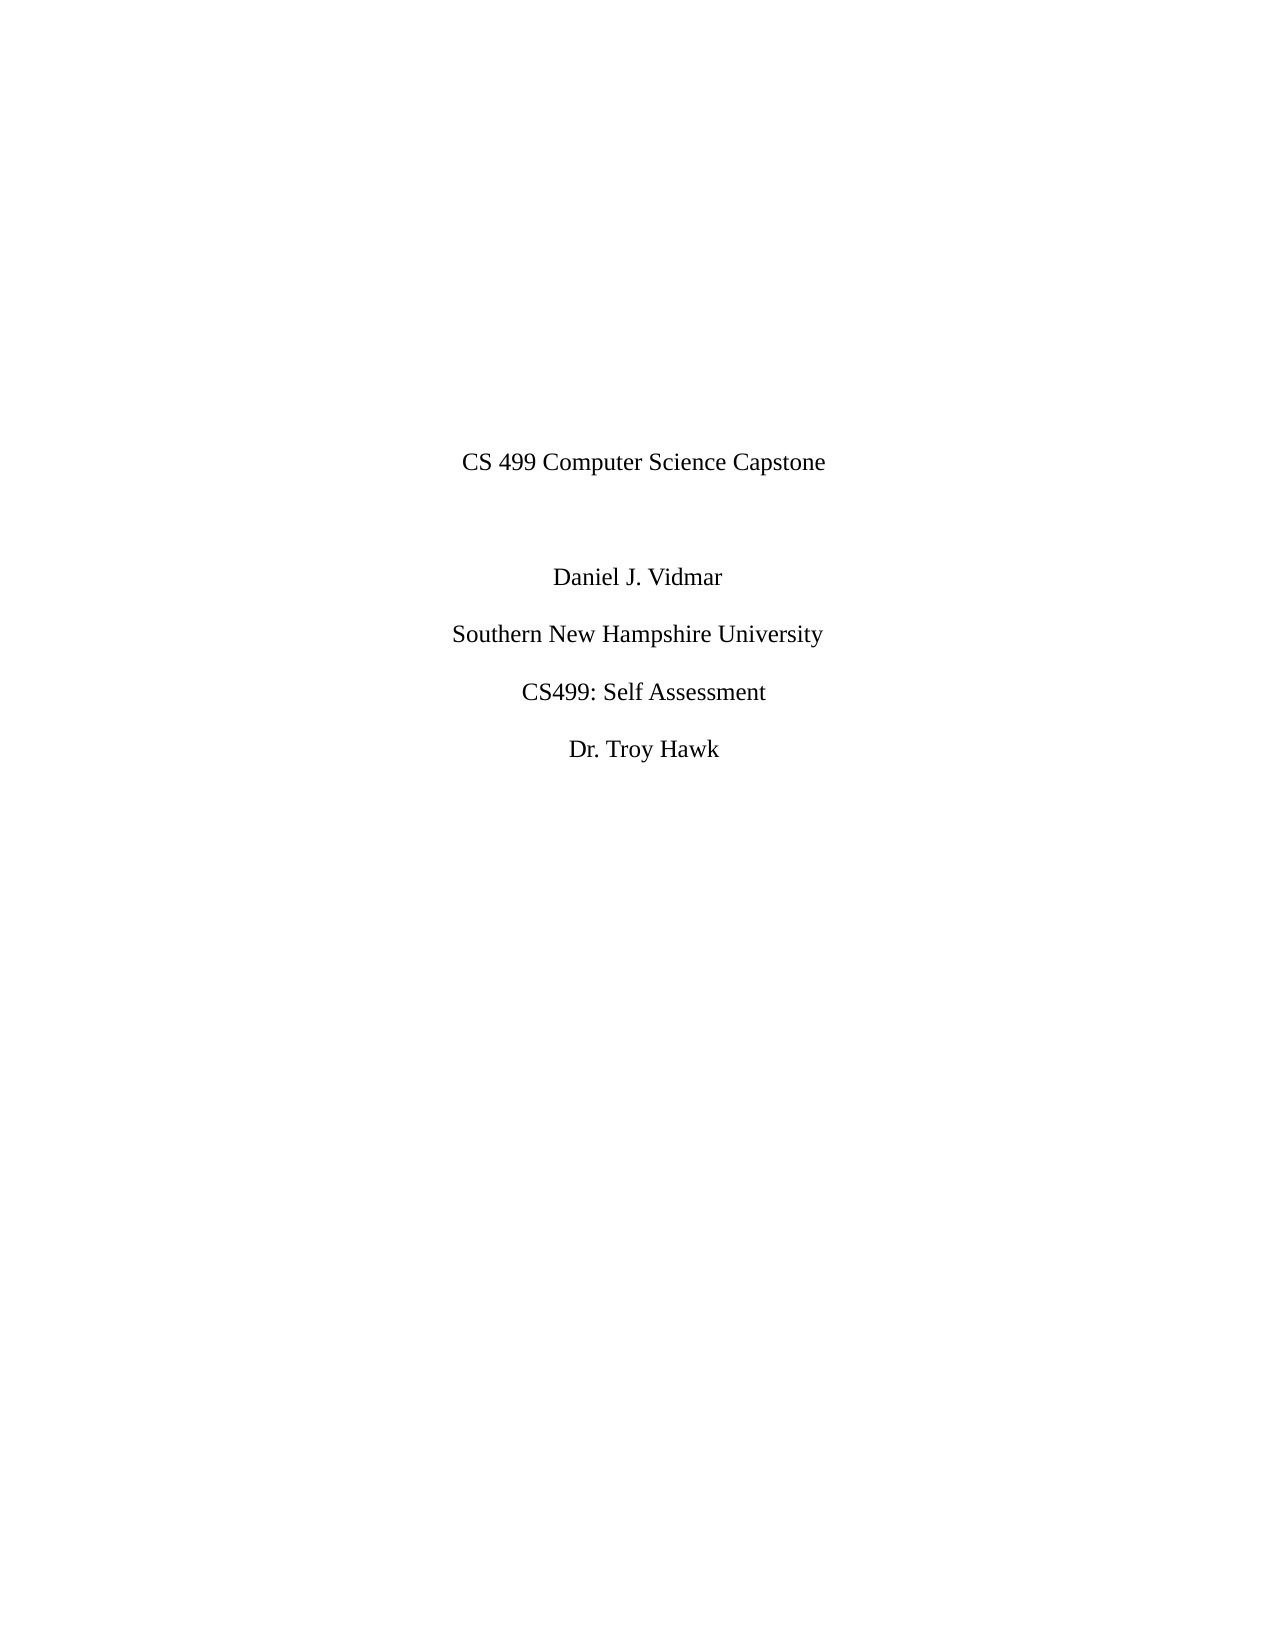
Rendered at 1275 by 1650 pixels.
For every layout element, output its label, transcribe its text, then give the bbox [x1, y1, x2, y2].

text Daniel J. Vidmar [150, 562, 1125, 590]
text Southern New Hampshire University [150, 619, 1125, 648]
text CS 499 Computer Science Capstone [150, 447, 1125, 475]
text Dr. Troy Hawk [150, 734, 1125, 763]
text CS499: Self Assessment [150, 677, 1125, 705]
